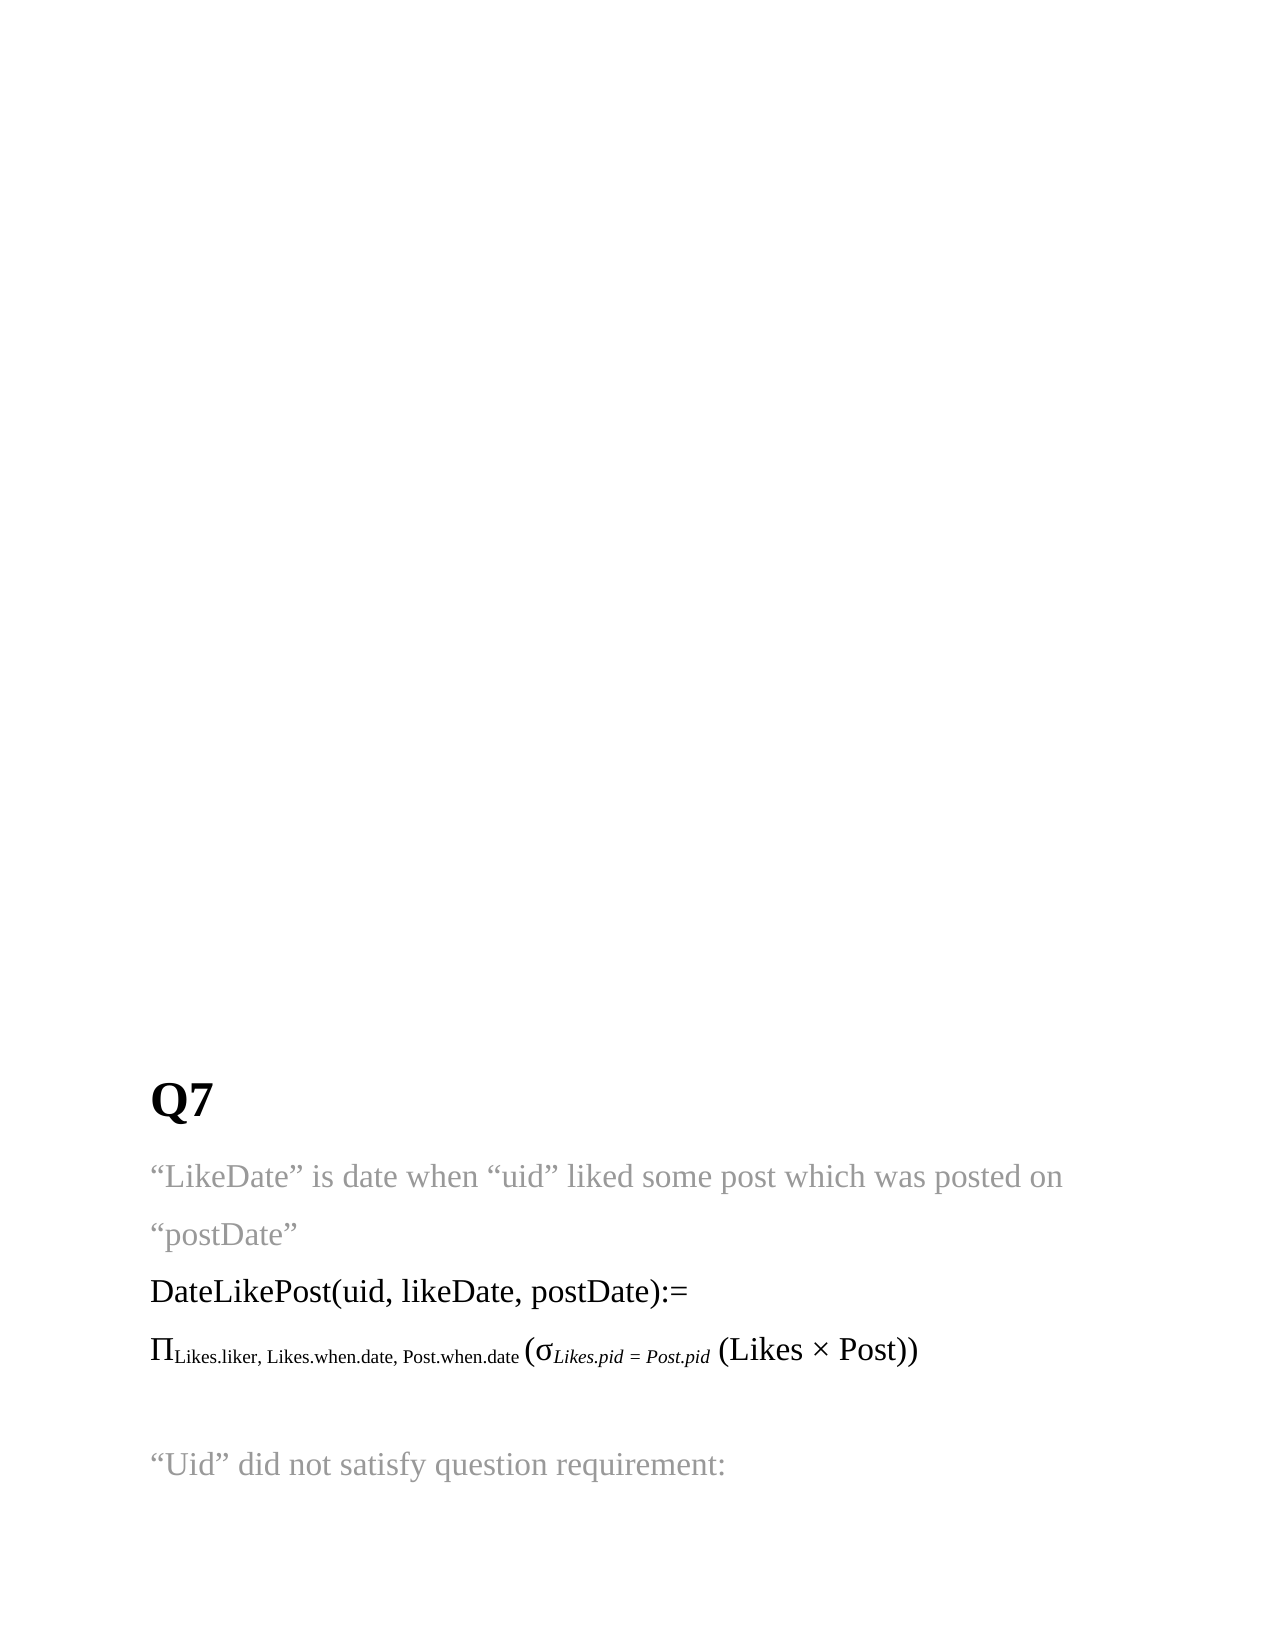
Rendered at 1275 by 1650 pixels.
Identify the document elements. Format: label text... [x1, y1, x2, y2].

text Q7 [150, 1070, 1125, 1127]
text DateLikePost(uid, likeDate, postDate):= [150, 1271, 1125, 1309]
text ΠLikes.liker, Likes.when.date, Post.when.date (σLikes.pid = Post.pid (Likes × Post)) [150, 1329, 1125, 1367]
text “Uid” did not satisfy question requirement: [150, 1444, 1125, 1482]
text “LikeDate” is date when “uid” liked some post which was posted on “postDate” [150, 1156, 1125, 1252]
